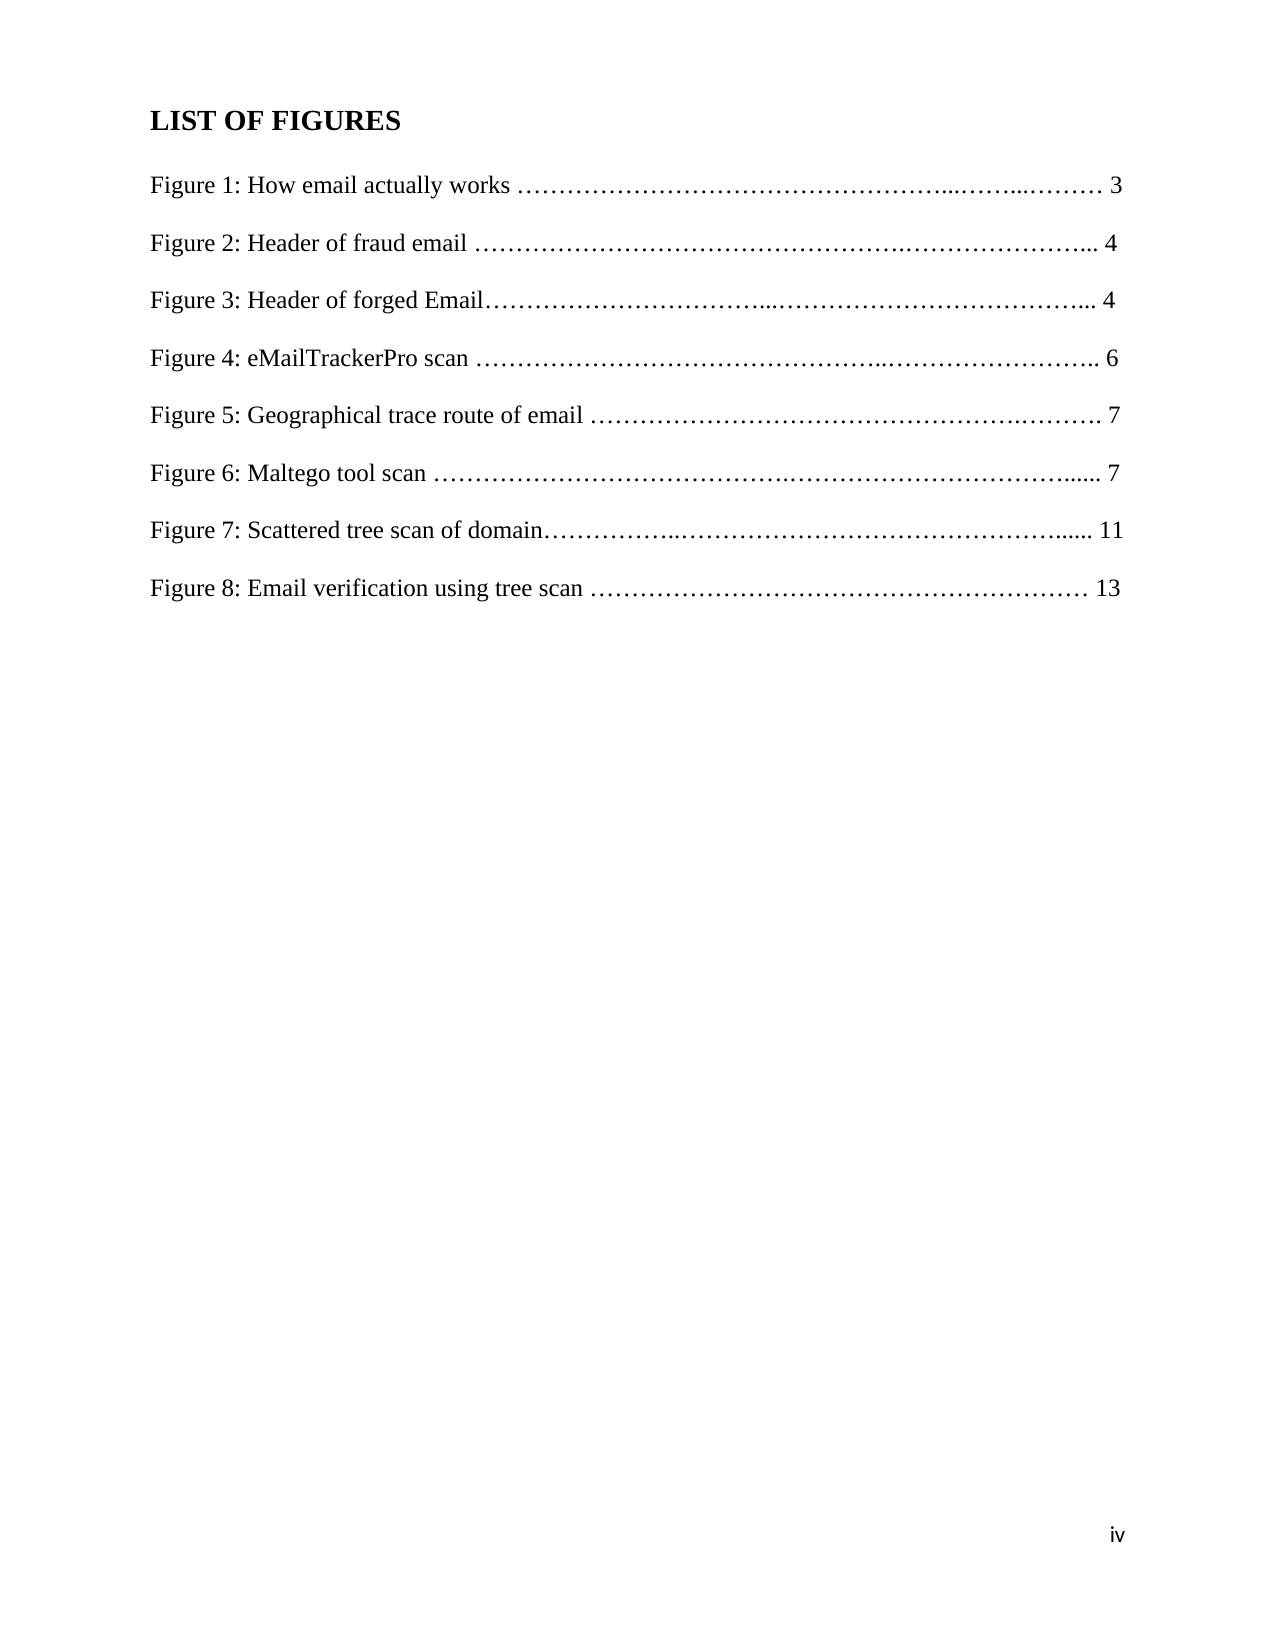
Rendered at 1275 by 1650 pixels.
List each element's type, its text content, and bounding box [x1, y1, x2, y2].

text Figure 2: Header of fraud email …………………………………………….…………………... 4 [150, 228, 1125, 257]
text Figure 5: Geographical trace route of email …………………………………………….………. 7 [150, 401, 1125, 429]
text Figure 7: Scattered tree scan of domain……………..………………………………………...... 11 [150, 516, 1125, 544]
text Figure 8: Email verification using tree scan …………………………………………………… 13 [150, 573, 1125, 602]
text Figure 1: How email actually works ……………………………………………...……...……… 3 [150, 171, 1125, 199]
text LIST OF FIGURES [150, 103, 1125, 137]
text Figure 4: eMailTrackerPro scan …………………………………………..…………………….. 6 [150, 343, 1125, 372]
text Figure 3: Header of forged Email……………………………...………………………………... 4 [150, 286, 1125, 314]
text Figure 6: Maltego tool scan …………………………………….……………………………...... 7 [150, 458, 1125, 487]
